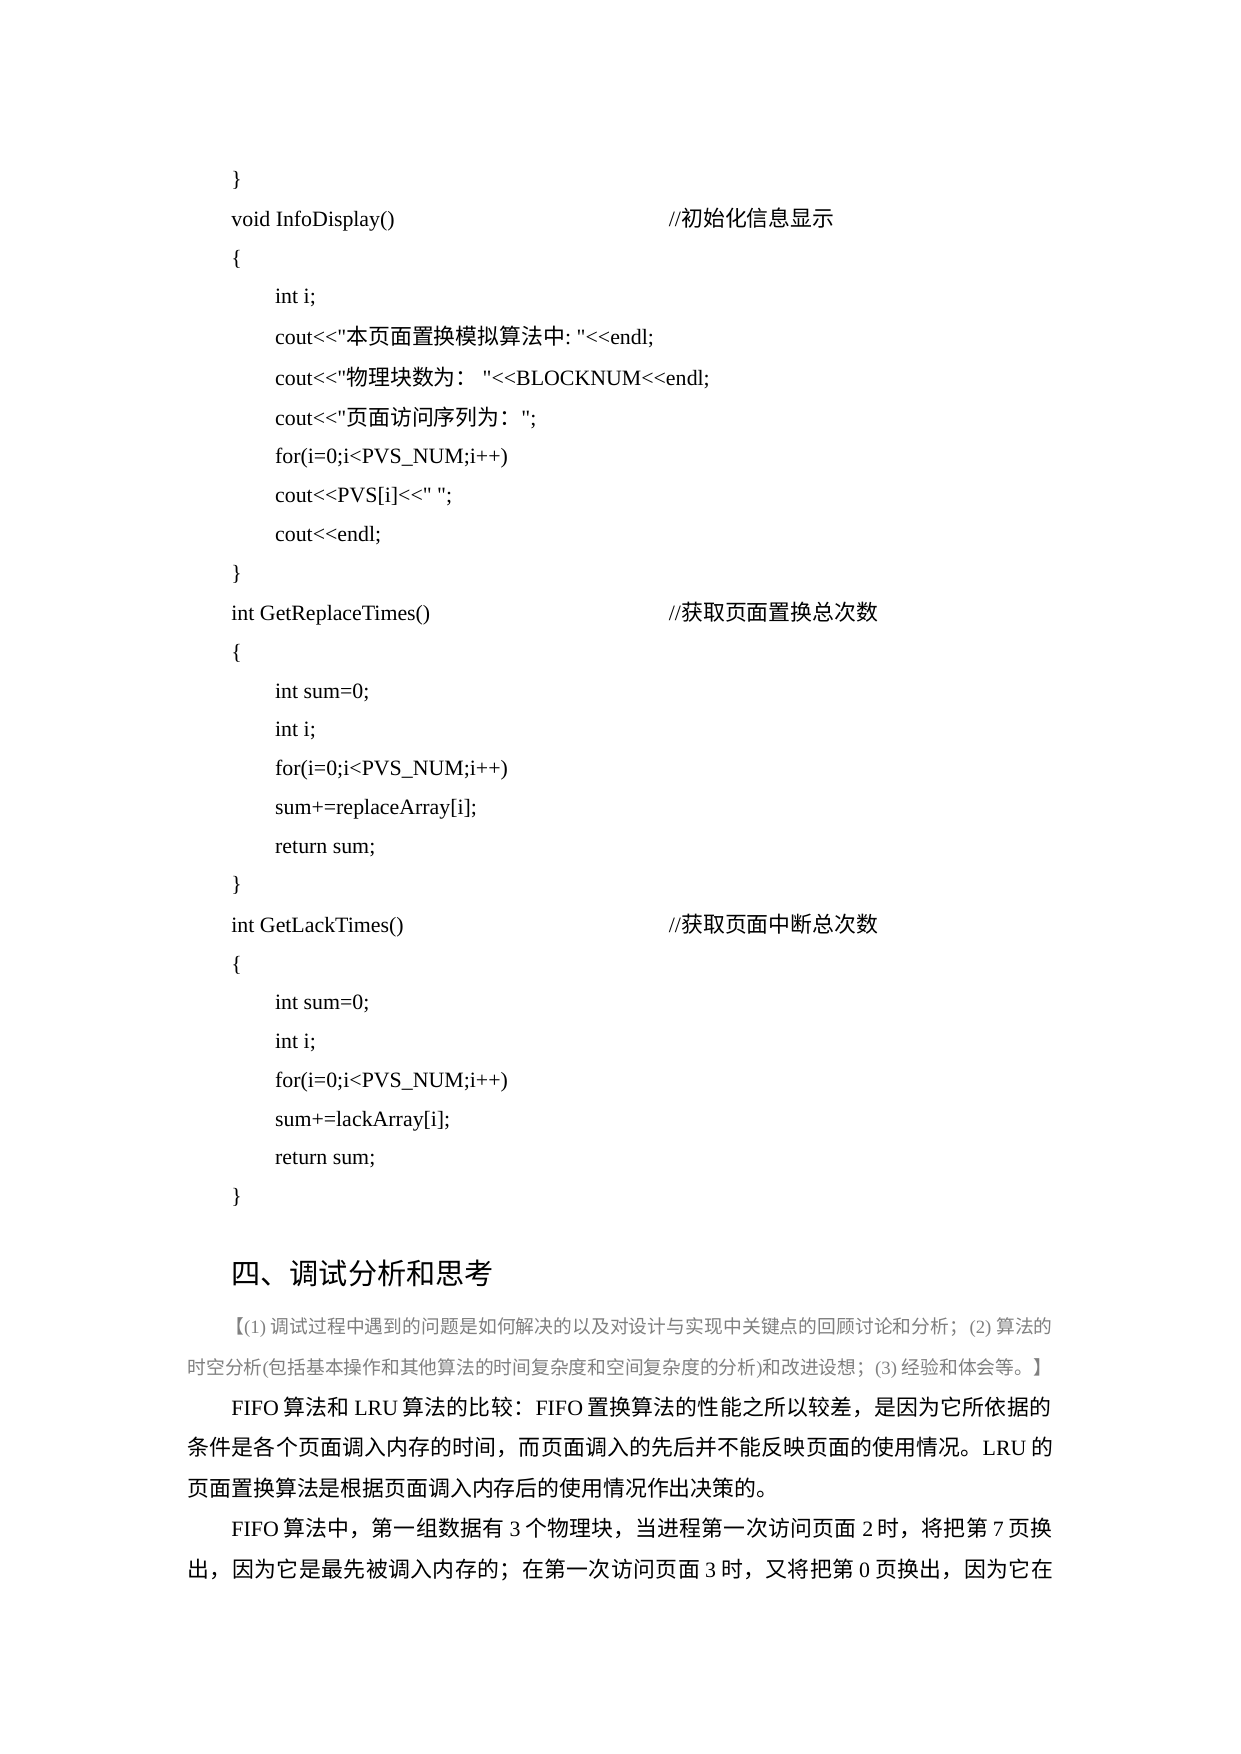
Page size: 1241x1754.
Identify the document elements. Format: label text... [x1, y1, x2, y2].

text } [187, 868, 1053, 900]
text cout<<PVS[i]<<" "; [187, 479, 1053, 511]
text } [187, 1179, 1053, 1212]
text FIFO算法和LRU算法的比较：FIFO置换算法的性能之所以较差，是因为它所依据的条件是各个页面调入内存的时间，而页面调入的先后并不能反映页面的使用情况。LRU的页面置换算法是根据页面调入内存后的使用情况作出决策的。 [187, 1389, 1053, 1503]
text for(i=0;i<PVS_NUM;i++) [187, 752, 1053, 784]
text return sum; [187, 829, 1053, 862]
text cout<<"物理块数为： "<<BLOCKNUM<<endl; [187, 359, 1053, 392]
text { [187, 635, 1053, 668]
text sum+=lackArray[i]; [187, 1102, 1053, 1134]
text sum+=replaceArray[i]; [187, 790, 1053, 823]
text { [187, 241, 1053, 274]
text 【(1) 调试过程中遇到的问题是如何解决的以及对设计与实现中关键点的回顾讨论和分析；(2) 算法的时空分析(包括基本操作和其他算法的时间复杂度和空间复杂度的分析)和改进设想；(3) 经验和体会等。】 [187, 1309, 1053, 1382]
text int GetReplaceTimes() //获取页面置换总次数 [187, 595, 1053, 627]
text for(i=0;i<PVS_NUM;i++) [187, 1063, 1053, 1096]
text cout<<endl; [187, 517, 1053, 550]
text int i; [187, 1024, 1053, 1057]
text cout<<"页面访问序列为："; [187, 399, 1053, 432]
text int i; [187, 280, 1053, 312]
text cout<<"本页面置换模拟算法中: "<<endl; [187, 319, 1053, 351]
text { [187, 947, 1053, 979]
text for(i=0;i<PVS_NUM;i++) [187, 440, 1053, 472]
subtitle 四、调试分析和思考 [187, 1251, 1053, 1293]
text } [187, 556, 1053, 589]
text void InfoDisplay() //初始化信息显示 [187, 201, 1053, 233]
text int sum=0; [187, 674, 1053, 707]
text int GetLackTimes() //获取页面中断总次数 [187, 907, 1053, 939]
text int sum=0; [187, 986, 1053, 1018]
text } [187, 162, 1053, 194]
text int i; [187, 713, 1053, 745]
text return sum; [187, 1141, 1053, 1173]
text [187, 1511, 1053, 1584]
